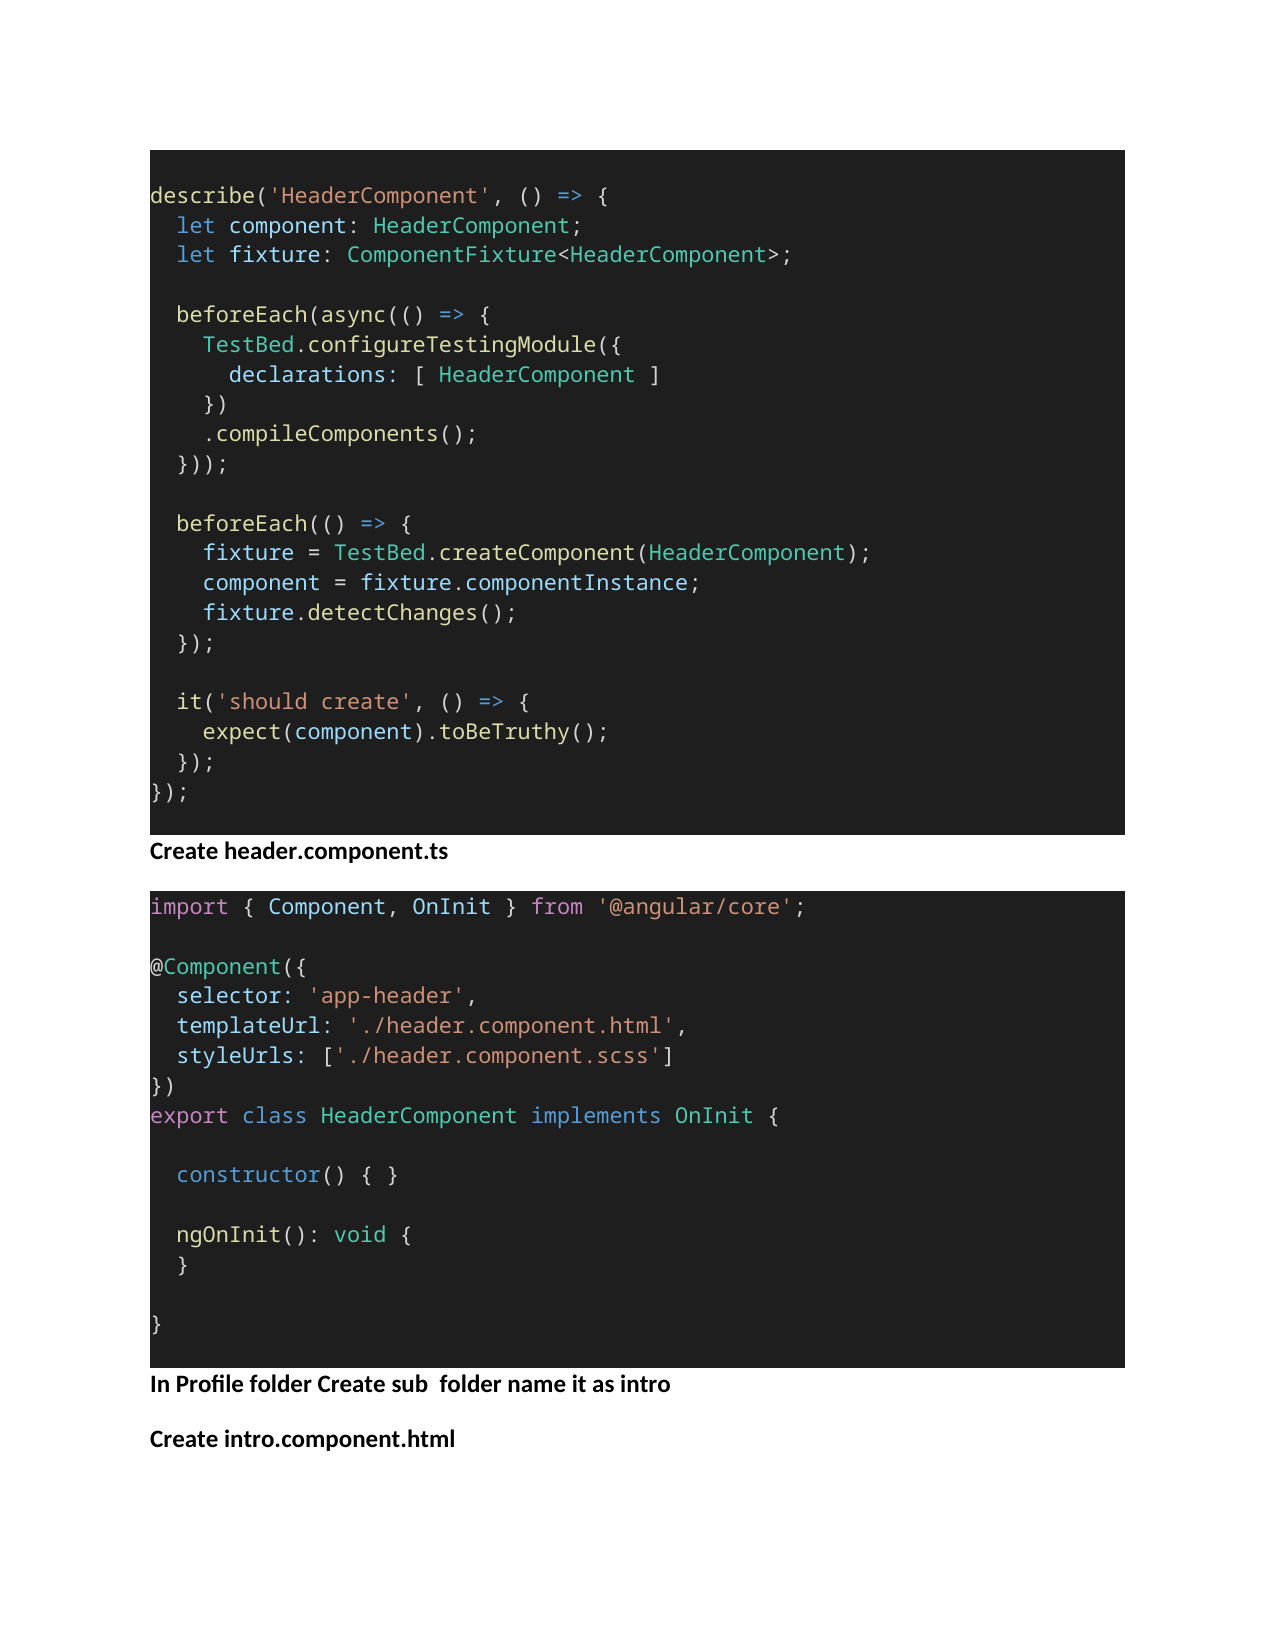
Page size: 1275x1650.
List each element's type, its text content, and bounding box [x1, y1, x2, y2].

text Create intro.component.html [150, 1423, 1125, 1454]
text fixture = TestBed.createComponent(HeaderComponent); [150, 537, 1125, 567]
text TestBed.configureTestingModule({ [150, 329, 1125, 358]
text templateUrl: './header.component.html', [150, 1010, 1125, 1040]
text }) [150, 1070, 1125, 1099]
text }); [150, 627, 1125, 656]
text Create header.component.ts [150, 835, 1125, 866]
text declarations: [ HeaderComponent ] [150, 358, 1125, 388]
text ngOnInit(): void { [150, 1219, 1125, 1248]
text expect(component).toBeTruthy(); [150, 716, 1125, 746]
text component = fixture.componentInstance; [150, 567, 1125, 597]
text selector: 'app-header', [150, 980, 1125, 1010]
text describe('HeaderComponent', () => { [150, 180, 1125, 209]
text beforeEach(async(() => { [150, 299, 1125, 329]
text it('should create', () => { [150, 686, 1125, 716]
text } [150, 1308, 1125, 1338]
text } [150, 1248, 1125, 1278]
text }); [150, 776, 1125, 805]
text let component: HeaderComponent; [150, 209, 1125, 239]
text @Component({ [150, 951, 1125, 980]
text export class HeaderComponent implements OnInit { [150, 1099, 1125, 1129]
text let fixture: ComponentFixture<HeaderComponent>; [150, 239, 1125, 269]
text styleUrls: ['./header.component.scss'] [150, 1040, 1125, 1070]
text constructor() { } [150, 1159, 1125, 1189]
text })); [150, 448, 1125, 478]
text fixture.detectChanges(); [150, 597, 1125, 627]
text In Profile folder Create sub folder name it as intro [150, 1368, 1125, 1398]
text beforeEach(() => { [150, 507, 1125, 537]
text }) [150, 388, 1125, 418]
text }); [150, 746, 1125, 776]
text import { Component, OnInit } from '@angular/core'; [150, 891, 1125, 921]
text .compileComponents(); [150, 418, 1125, 448]
